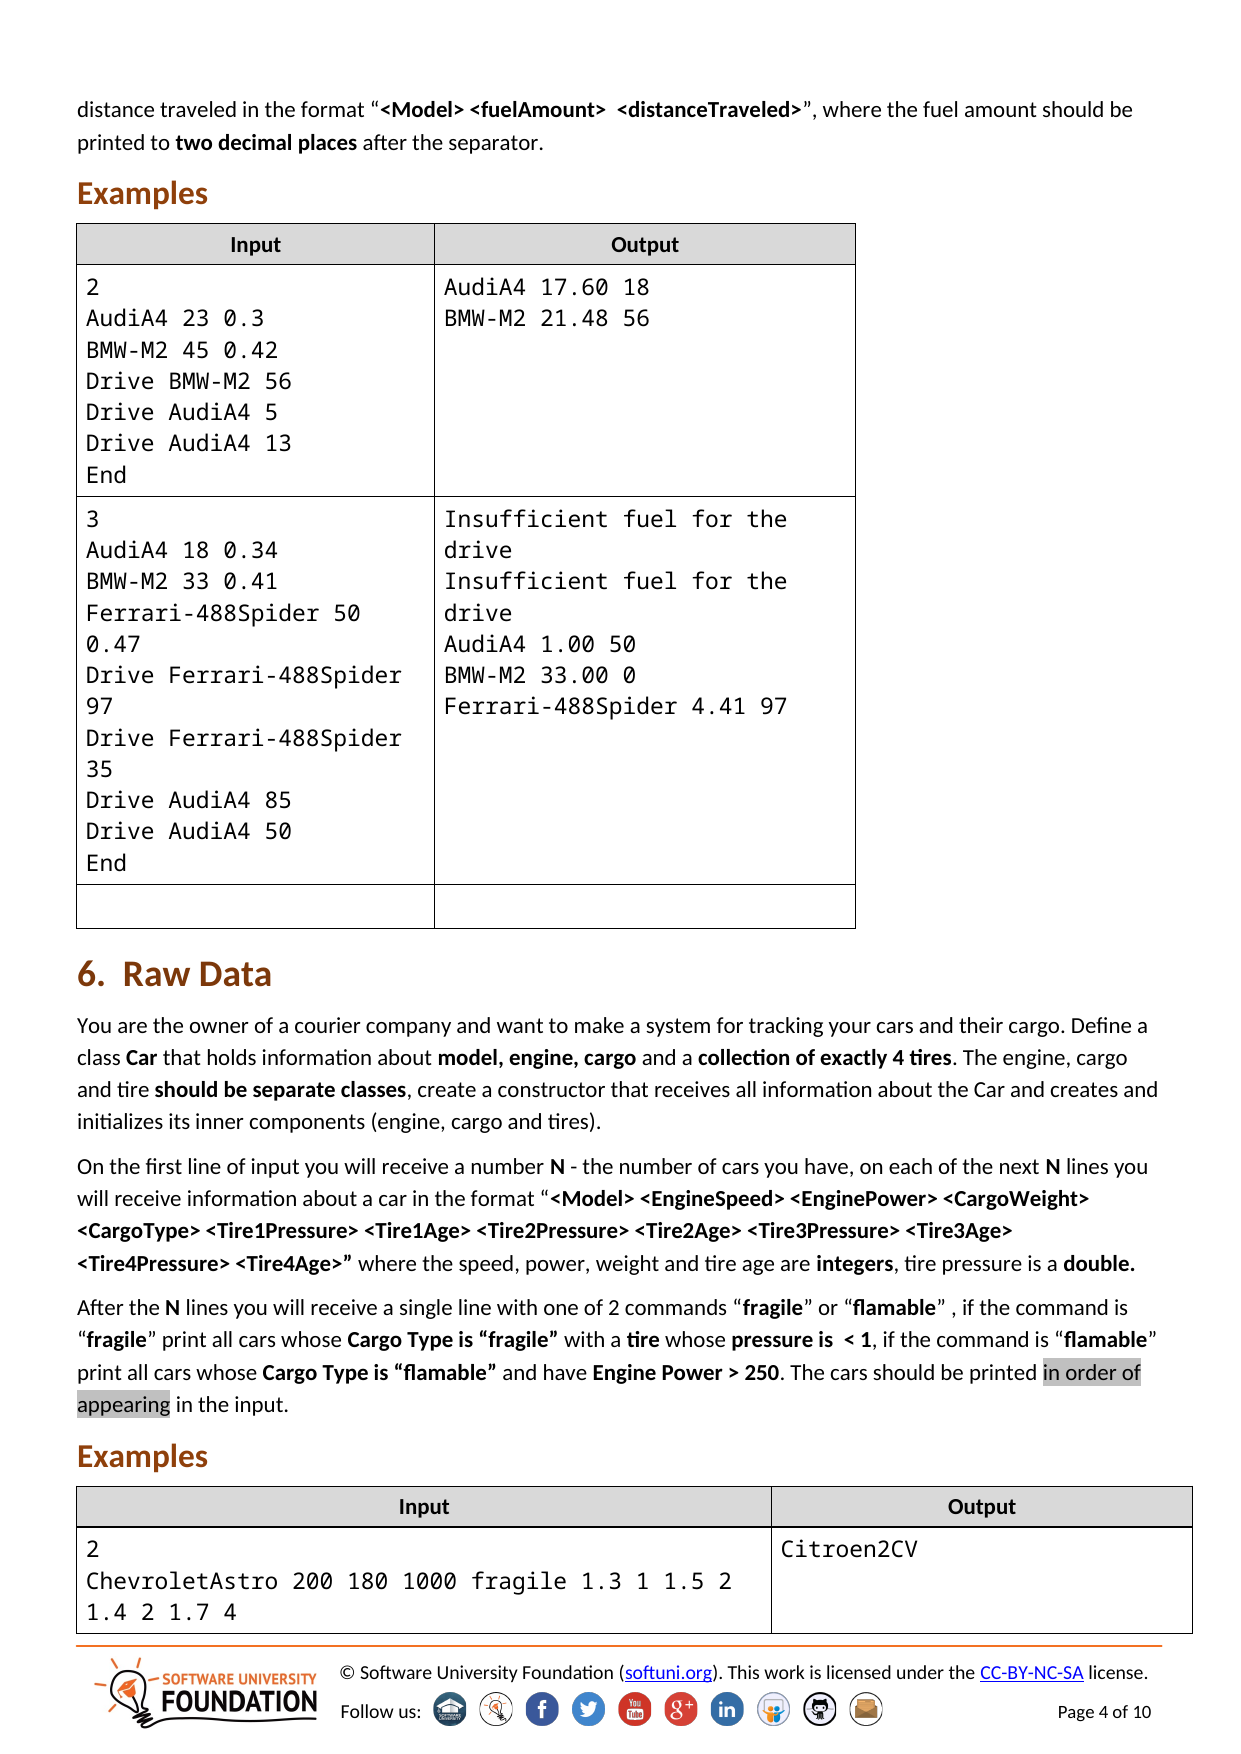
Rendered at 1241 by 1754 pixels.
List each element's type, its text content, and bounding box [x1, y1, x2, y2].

table_cell [435, 885, 855, 928]
picture [803, 1692, 837, 1726]
table_header Input [77, 224, 434, 264]
picture [433, 1692, 467, 1726]
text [77, 95, 1163, 156]
table_cell Insufficient fuel for the drive Insufficient fuel for the drive AudiA4 1.00 50 BMW-M2 33.00 0 Ferrari-488Spider 4.41 97 [435, 497, 855, 884]
table_cell [77, 885, 434, 928]
table_header Output [772, 1487, 1192, 1526]
table_cell 2 AudiA4 23 0.3 BMW-M2 45 0.42 Drive BMW-M2 56 Drive AudiA4 5 Drive AudiA4 13 End [77, 265, 434, 496]
picture [849, 1692, 883, 1726]
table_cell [77, 1528, 771, 1633]
picture [664, 1692, 698, 1726]
table_cell AudiA4 17.60 18 BMW-M2 21.48 56 [435, 265, 855, 496]
subtitle Examples [77, 1434, 1163, 1475]
picture [710, 1692, 744, 1726]
picture [757, 1692, 790, 1726]
table_cell Citroen2CV [772, 1528, 1192, 1633]
table_header Output [435, 224, 855, 264]
table_cell 3 AudiA4 18 0.34 BMW-M2 33 0.41 Ferrari-488Spider 50 0.47 Drive Ferrari-488Spider 97 Drive Ferrari-488Spider 35 Drive AudiA4 85 Drive AudiA4 50 End [77, 497, 434, 884]
text After the N lines you will receive a single line with one of 2 commands “fragile” or “flamable” , if the command is “fragile” print all cars whose Cargo Type is “fragile” with a tire whose pressure is < 1, if the command is “flamable” print all cars whose Cargo Type is “flamable” and have Engine Power > 250. The cars should be printed in order of appearing in the input. [77, 1293, 1163, 1418]
subtitle Raw Data [77, 950, 1163, 996]
picture [572, 1692, 605, 1726]
picture [525, 1692, 559, 1726]
subtitle Examples [77, 172, 1163, 213]
picture [479, 1692, 513, 1726]
table_header Input [77, 1487, 771, 1526]
text On the first line of input you will receive a number N - the number of cars you have, on each of the next N lines you will receive information about a car in the format “<Model> <EngineSpeed> <EnginePower> <CargoWeight> <CargoType> <Tire1Pressure> <Tire1Age> <Tire2Pressure> <Tire2Age> <Tire3Pressure> <Tire3Age> <Tire4Pressure> <Tire4Age>” where the speed, power, weight and tire age are integers, tire pressure is a double. [77, 1152, 1163, 1277]
picture [618, 1692, 652, 1726]
picture [93, 1656, 317, 1729]
text You are the owner of a courier company and want to make a system for tracking your cars and their cargo. Define a class Car that holds information about model, engine, cargo and a collection of exactly 4 tires. The engine, cargo and tire should be separate classes, create a constructor that receives all information about the Car and creates and initializes its inner components (engine, cargo and tires). [77, 1011, 1163, 1135]
